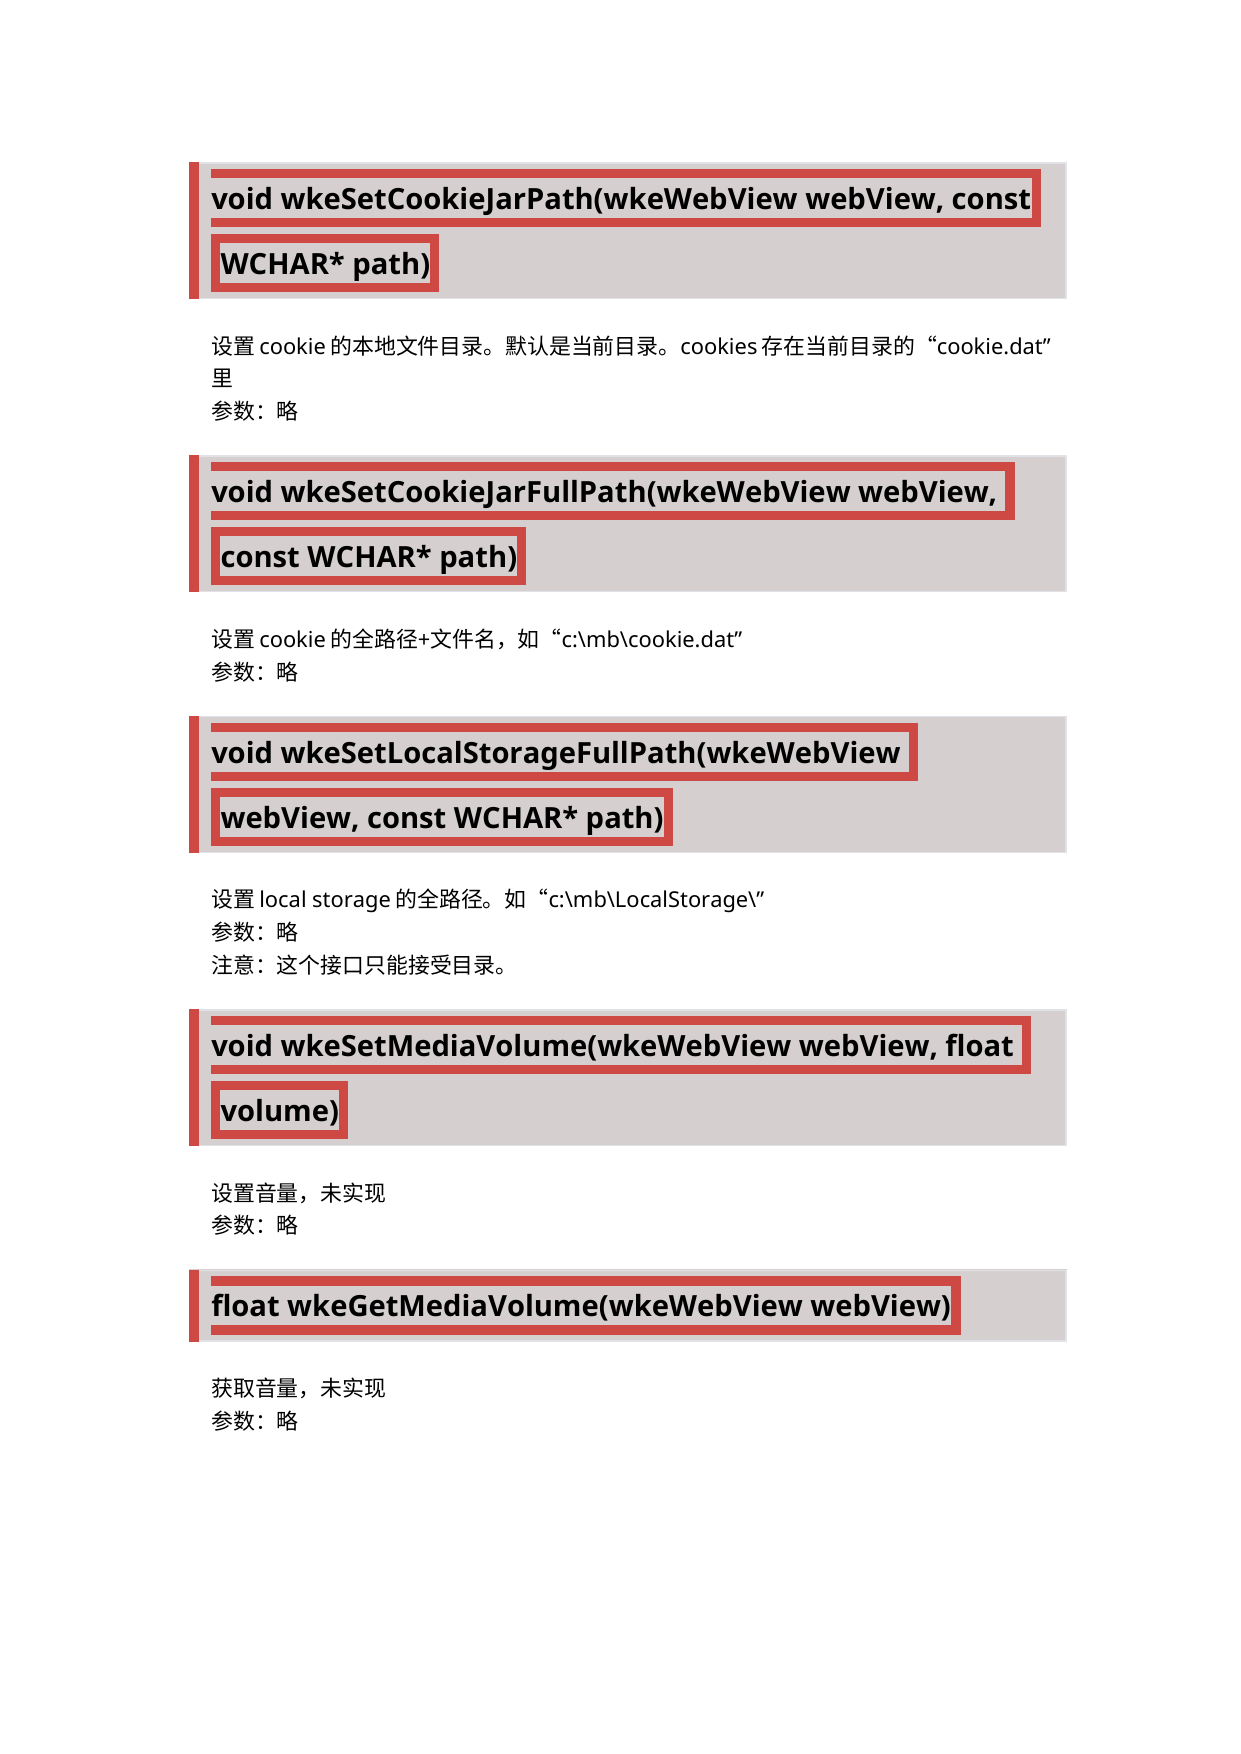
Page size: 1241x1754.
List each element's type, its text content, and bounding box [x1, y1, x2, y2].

text 参数：略 [211, 1208, 1053, 1240]
text 设置local storage的全路径。如“c:\mb\LocalStorage\” [211, 882, 1053, 915]
text 获取音量，未实现 [211, 1371, 1053, 1403]
text 设置cookie的全路径+文件名，如“c:\mb\cookie.dat” [211, 622, 1053, 654]
text 参数：略 [211, 915, 1053, 947]
subtitle void wkeSetCookieJarPath(wkeWebView webView, const WCHAR* path) [199, 164, 1065, 298]
text 参数：略 [211, 393, 1053, 426]
text 参数：略 [211, 1403, 1053, 1436]
subtitle void wkeSetMediaVolume(wkeWebView webView, float volume) [199, 1011, 1065, 1145]
subtitle float wkeGetMediaVolume(wkeWebView webView) [199, 1271, 1065, 1340]
text 设置cookie的本地文件目录。默认是当前目录。cookies存在当前目录的“cookie.dat”里 [211, 328, 1053, 393]
subtitle void wkeSetCookieJarFullPath(wkeWebView webView, const WCHAR* path) [199, 457, 1065, 591]
subtitle void wkeSetLocalStorageFullPath(wkeWebView webView, const WCHAR* path) [199, 717, 1065, 852]
text 参数：略 [211, 654, 1053, 687]
text 注意：这个接口只能接受目录。 [211, 947, 1053, 980]
text 设置音量，未实现 [211, 1175, 1053, 1208]
